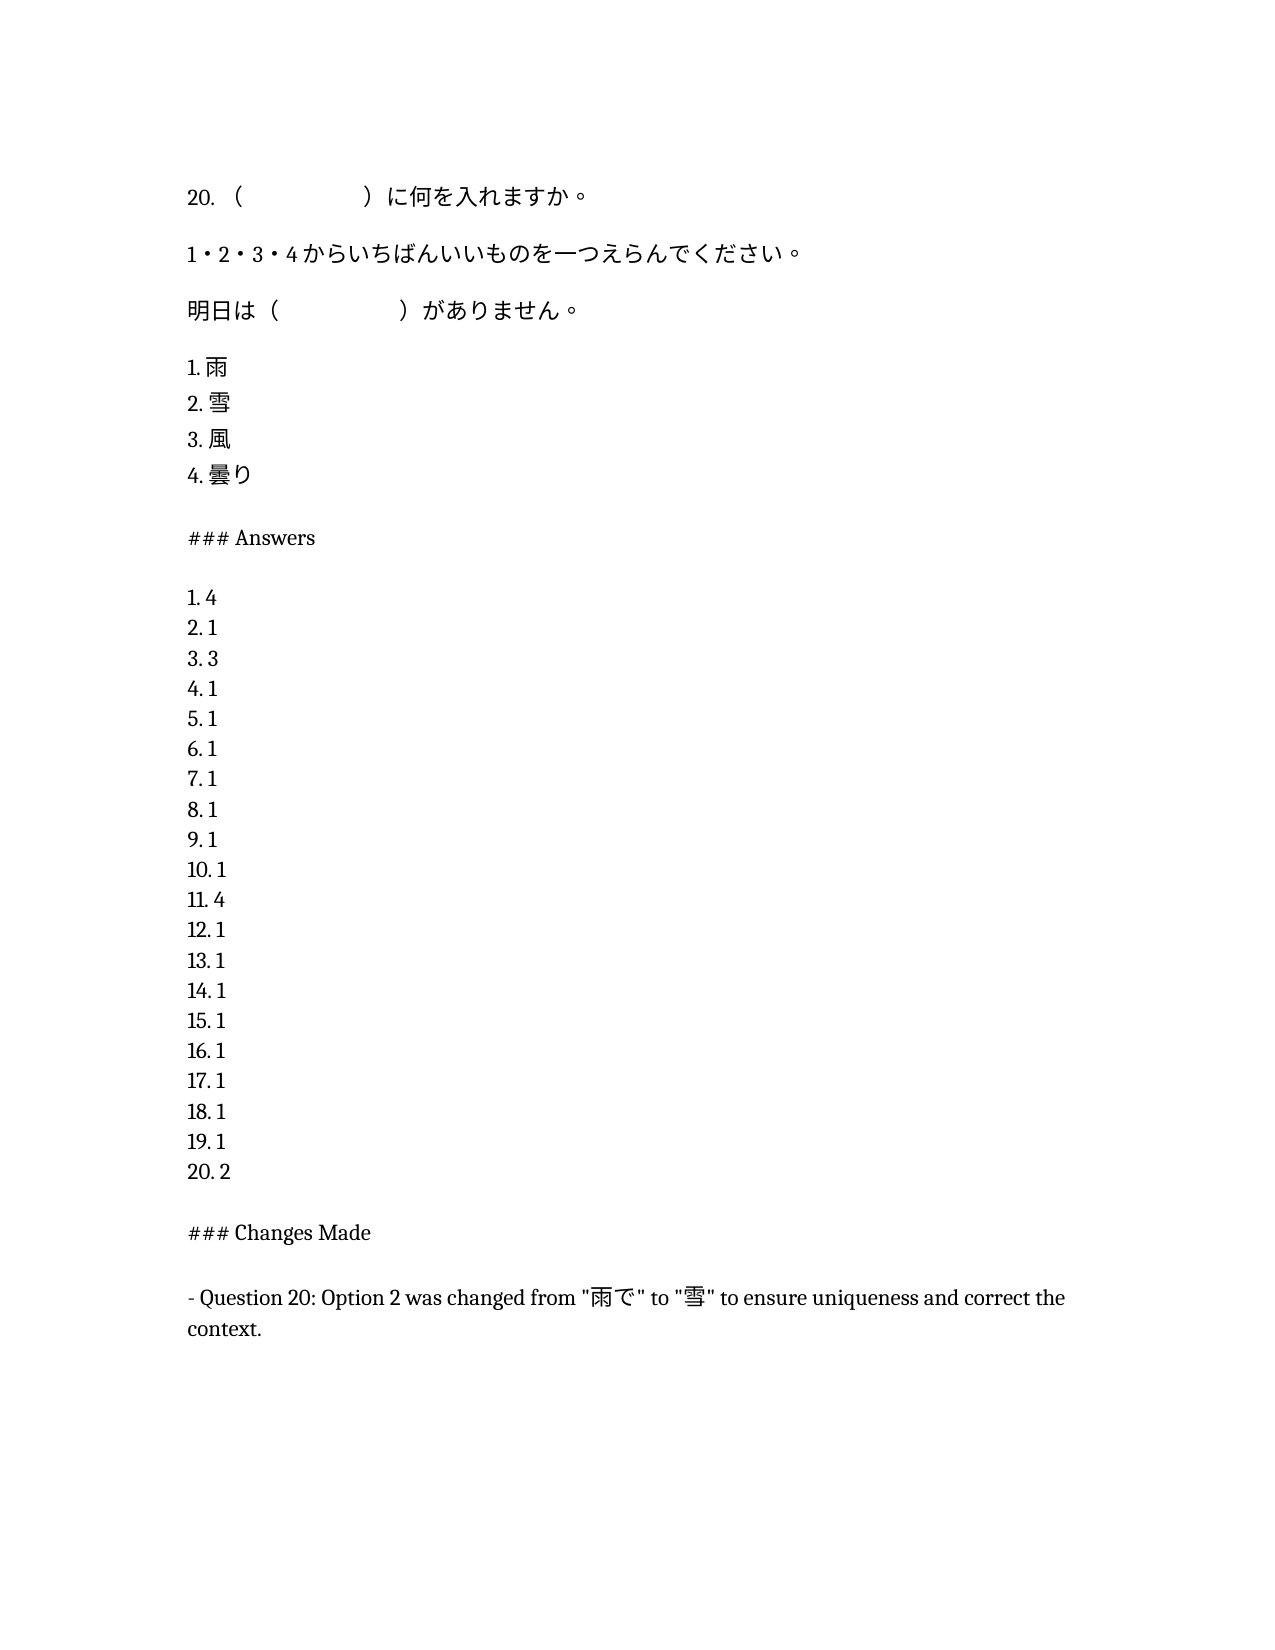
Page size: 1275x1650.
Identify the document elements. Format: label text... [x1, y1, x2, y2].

text 1・2・3・4からいちばんいいものを一つえらんでください。 [187, 238, 1087, 269]
text 1. お水 2. コーヒー 3. 紅茶 4. ジュース 20. （ ）に何を入れますか。 [187, 150, 1087, 212]
text 1. 雨 2. 雪 3. 風 4. 曇り ### Answers 1. 4 2. 1 3. 3 4. 1 5. 1 6. 1 7. 1 8. 1 9. 1 10. 1 11. 4 12. 1 13. 1 14. 1 15. 1 16. 1 17. 1 18. 1 19. 1 20. 2 ### Changes Made - Question 20: Option 2 was changed from "雨で" to "雪" to ensure uniqueness and correct the context. [187, 351, 1087, 1342]
text 明日は（ ）がありません。 [187, 294, 1087, 326]
